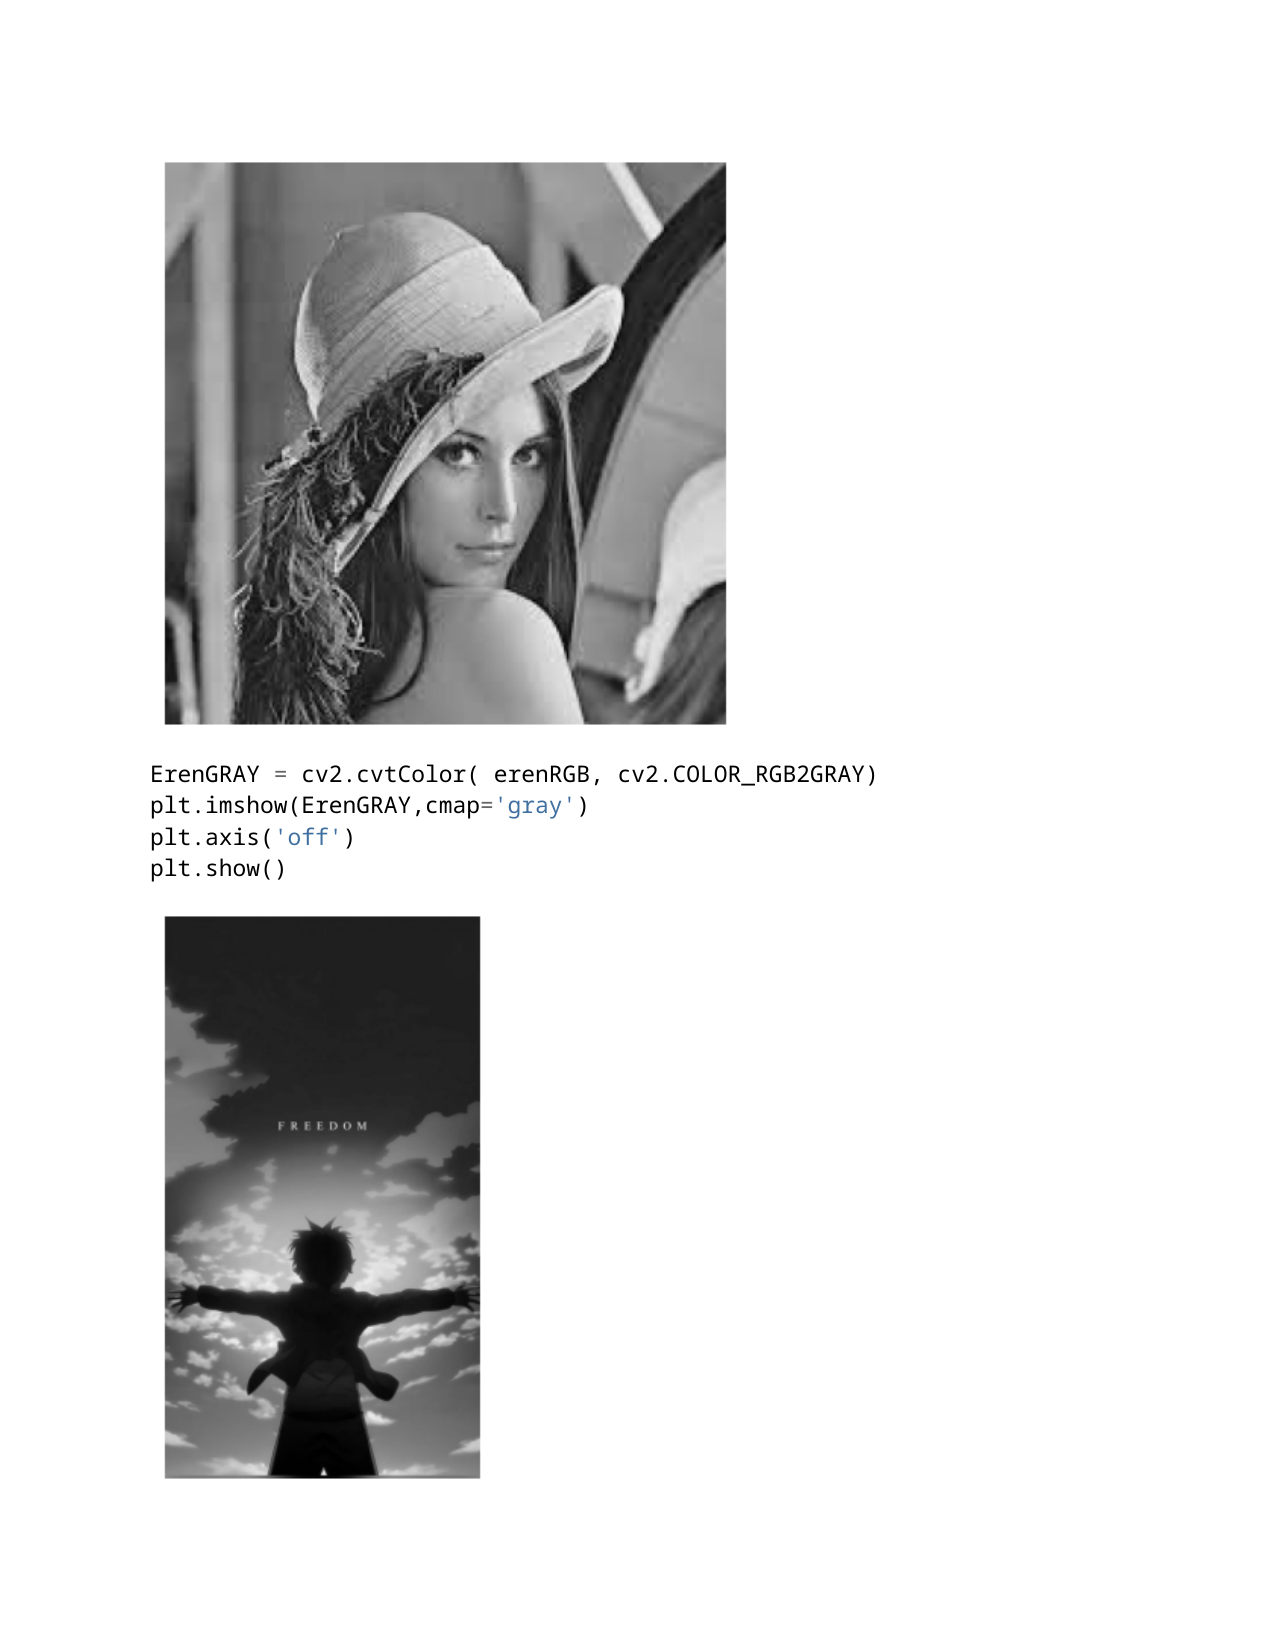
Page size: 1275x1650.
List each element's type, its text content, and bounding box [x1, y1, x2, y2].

picture [150, 150, 740, 740]
text ErenGRAY = cv2.cvtColor( erenRGB, cv2.COLOR_RGB2GRAY) plt.imshow(ErenGRAY,cmap='gray') plt.axis('off') plt.show() [150, 758, 1125, 883]
picture [150, 903, 494, 1494]
